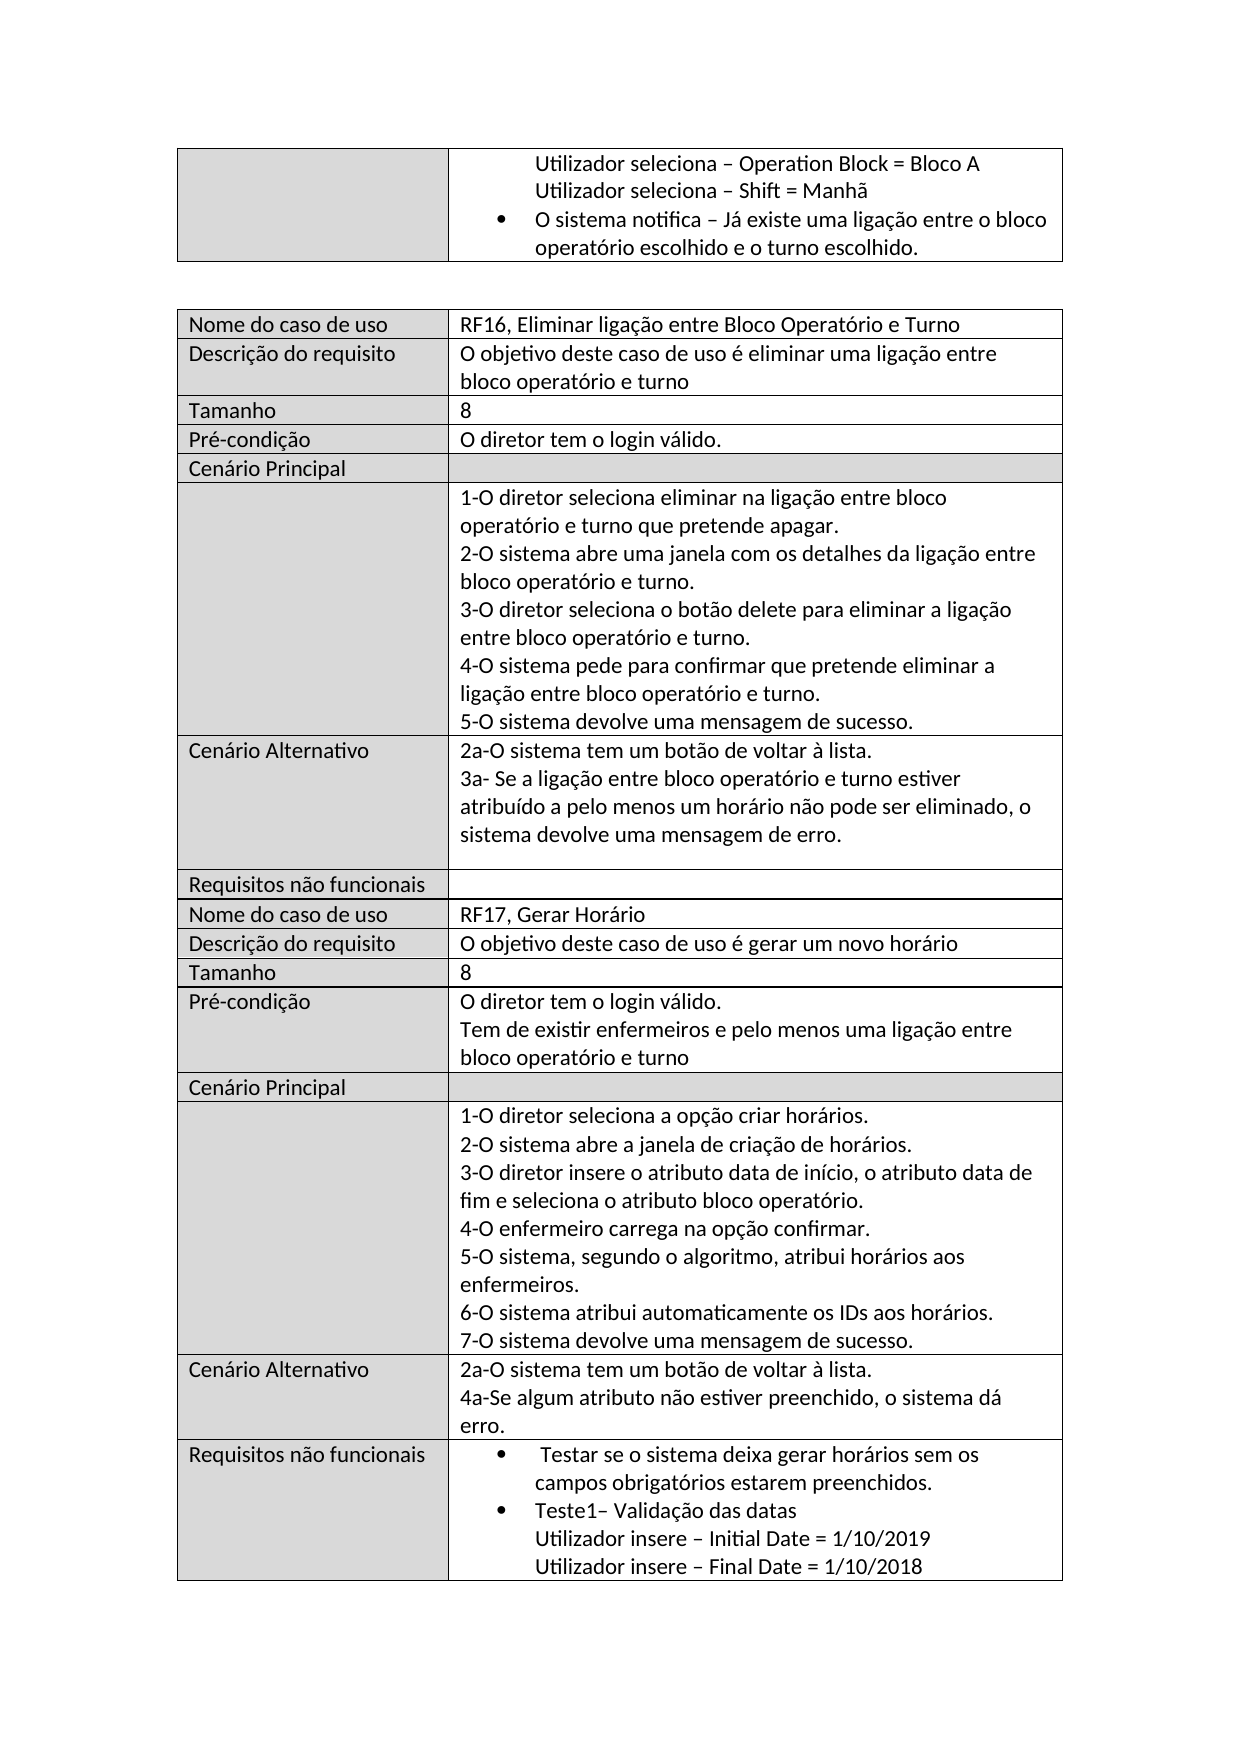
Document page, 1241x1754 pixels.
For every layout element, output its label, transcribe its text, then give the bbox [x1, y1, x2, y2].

table_cell [449, 1073, 1062, 1101]
table_cell O objetivo deste caso de uso é eliminar uma ligação entre bloco operatório e turno [449, 339, 1062, 395]
table_cell Descrição do requisito [178, 339, 448, 395]
table_cell O diretor tem o login válido. Tem de existir enfermeiros e pelo menos uma ligação entre bloco operatório e turno [449, 988, 1062, 1072]
table_cell 8 [449, 396, 1062, 424]
table_cell 2a-O sistema tem um botão de voltar à lista. 3a- Se a ligação entre bloco operatório e turno estiver atribuído a pelo menos um horário não pode ser eliminado, o sistema devolve uma mensagem de erro. [449, 736, 1062, 869]
table_header RF16, Eliminar ligação entre Bloco Operatório e Turno [449, 310, 1062, 338]
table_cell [449, 149, 1062, 261]
table_cell Descrição do requisito [178, 929, 448, 957]
table_cell Tamanho [178, 396, 448, 424]
table_cell [449, 870, 1062, 898]
table_cell [449, 454, 1062, 482]
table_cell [178, 1440, 448, 1580]
table_cell O objetivo deste caso de uso é gerar um novo horário [449, 929, 1062, 957]
table_cell 2a-O sistema tem um botão de voltar à lista. 4a-Se algum atributo não estiver preenchido, o sistema dá erro. [449, 1355, 1062, 1439]
table_header Nome do caso de uso [178, 900, 448, 928]
table_cell O diretor tem o login válido. [449, 425, 1062, 453]
table_cell [178, 483, 448, 735]
table_cell 1-O diretor seleciona a opção criar horários. 2-O sistema abre a janela de criação de horários. 3-O diretor insere o atributo data de início, o atributo data de fim e seleciona o atributo bloco operatório. 4-O enfermeiro carrega na opção confirmar. 5-O sistema, segundo o algoritmo, atribui horários aos enfermeiros. 6-O sistema atribui automaticamente os IDs aos horários. 7-O sistema devolve uma mensagem de sucesso. [449, 1102, 1062, 1354]
table_header RF17, Gerar Horário [449, 900, 1062, 928]
table_cell Tamanho [178, 959, 448, 986]
table_cell Cenário Principal [178, 454, 448, 482]
table_cell [178, 1102, 448, 1354]
table_cell Requisitos não funcionais [178, 870, 448, 898]
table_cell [449, 1440, 1062, 1580]
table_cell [178, 149, 448, 261]
table_cell Pré-condição [178, 425, 448, 453]
table_cell 1-O diretor seleciona eliminar na ligação entre bloco operatório e turno que pretende apagar. 2-O sistema abre uma janela com os detalhes da ligação entre bloco operatório e turno. 3-O diretor seleciona o botão delete para eliminar a ligação entre bloco operatório e turno. 4-O sistema pede para confirmar que pretende eliminar a ligação entre bloco operatório e turno. 5-O sistema devolve uma mensagem de sucesso. [449, 483, 1062, 735]
table_cell 8 [449, 959, 1062, 986]
table_cell Pré-condição [178, 988, 448, 1072]
table_cell Cenário Principal [178, 1073, 448, 1101]
table_cell Cenário Alternativo [178, 1355, 448, 1439]
table_header Nome do caso de uso [178, 310, 448, 338]
table_cell Cenário Alternativo [178, 736, 448, 869]
